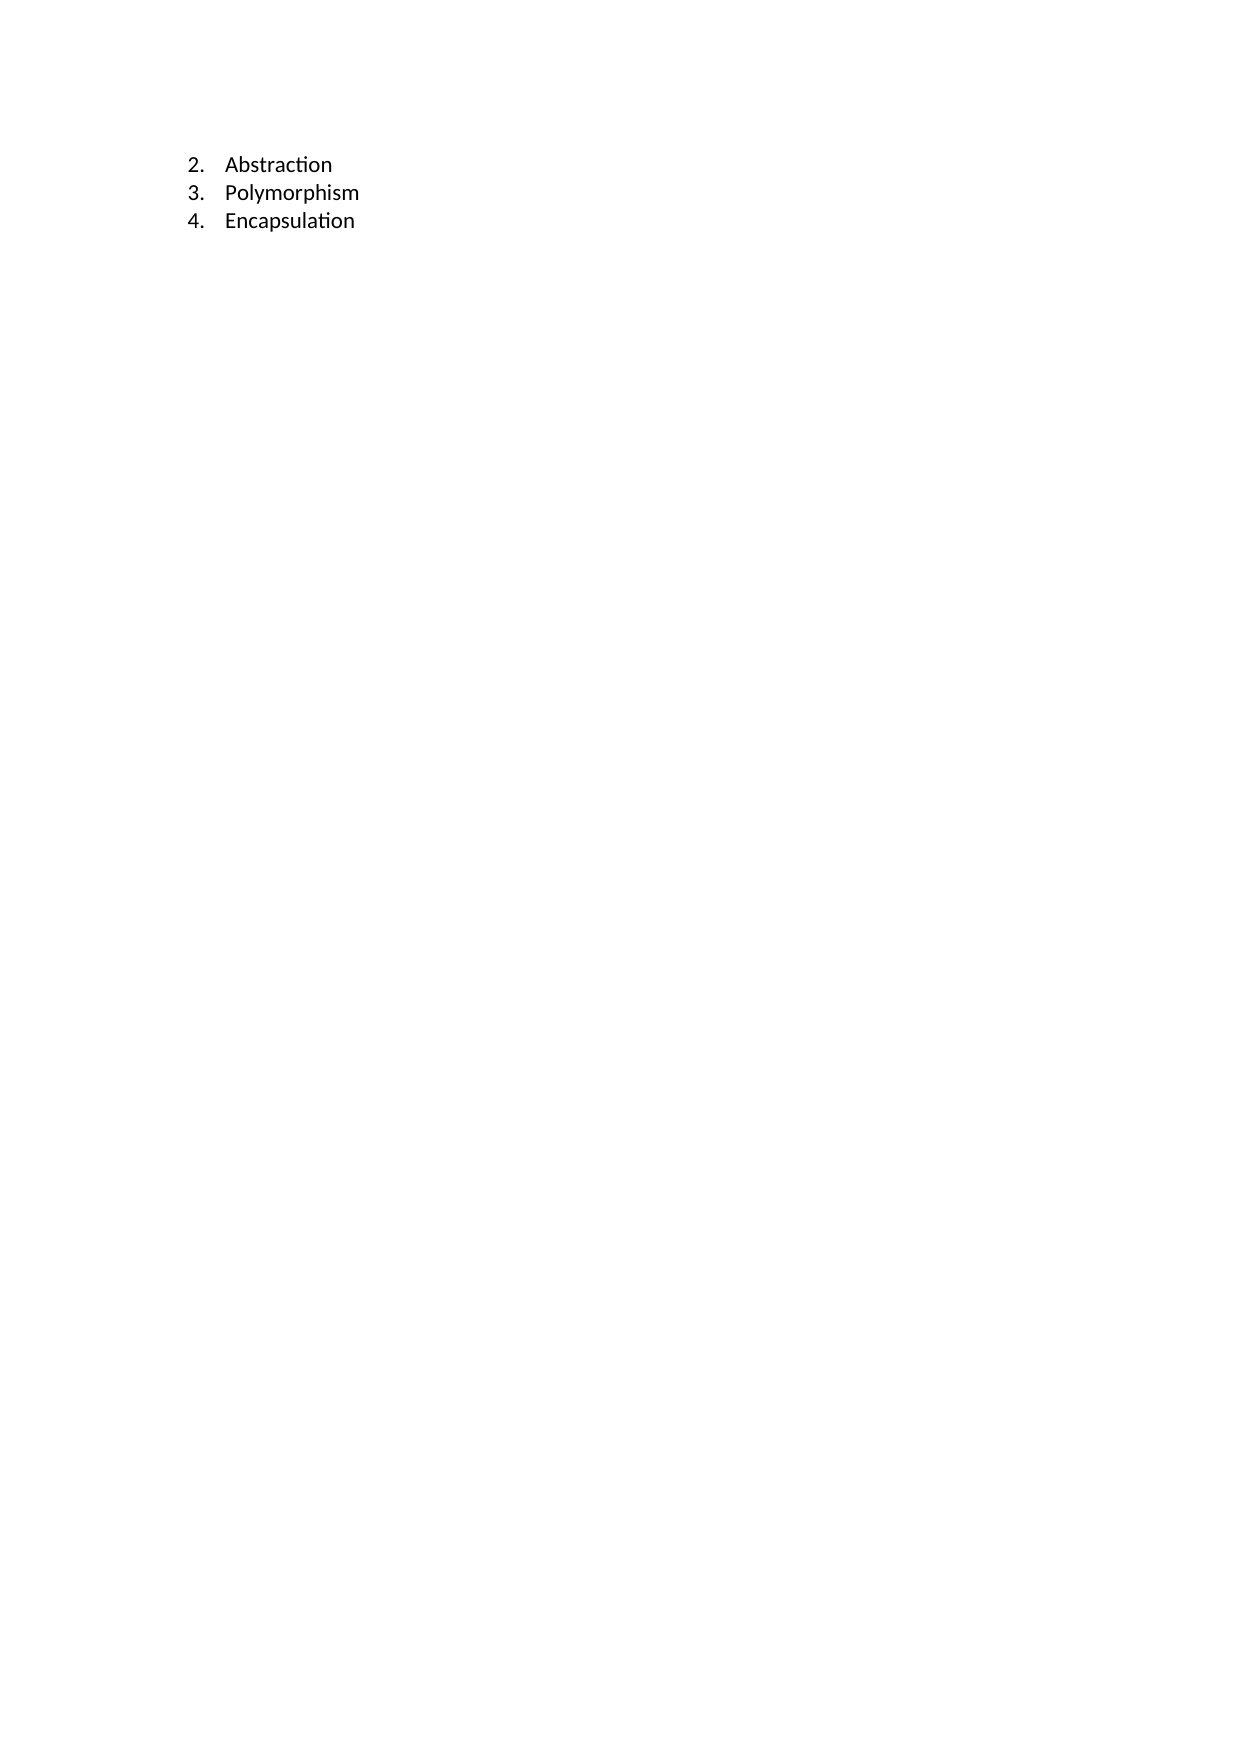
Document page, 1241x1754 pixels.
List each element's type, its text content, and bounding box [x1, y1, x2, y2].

list Polymorphism [187, 178, 1090, 206]
list Encapsulation [187, 206, 1090, 234]
list Abstraction [187, 150, 1090, 178]
